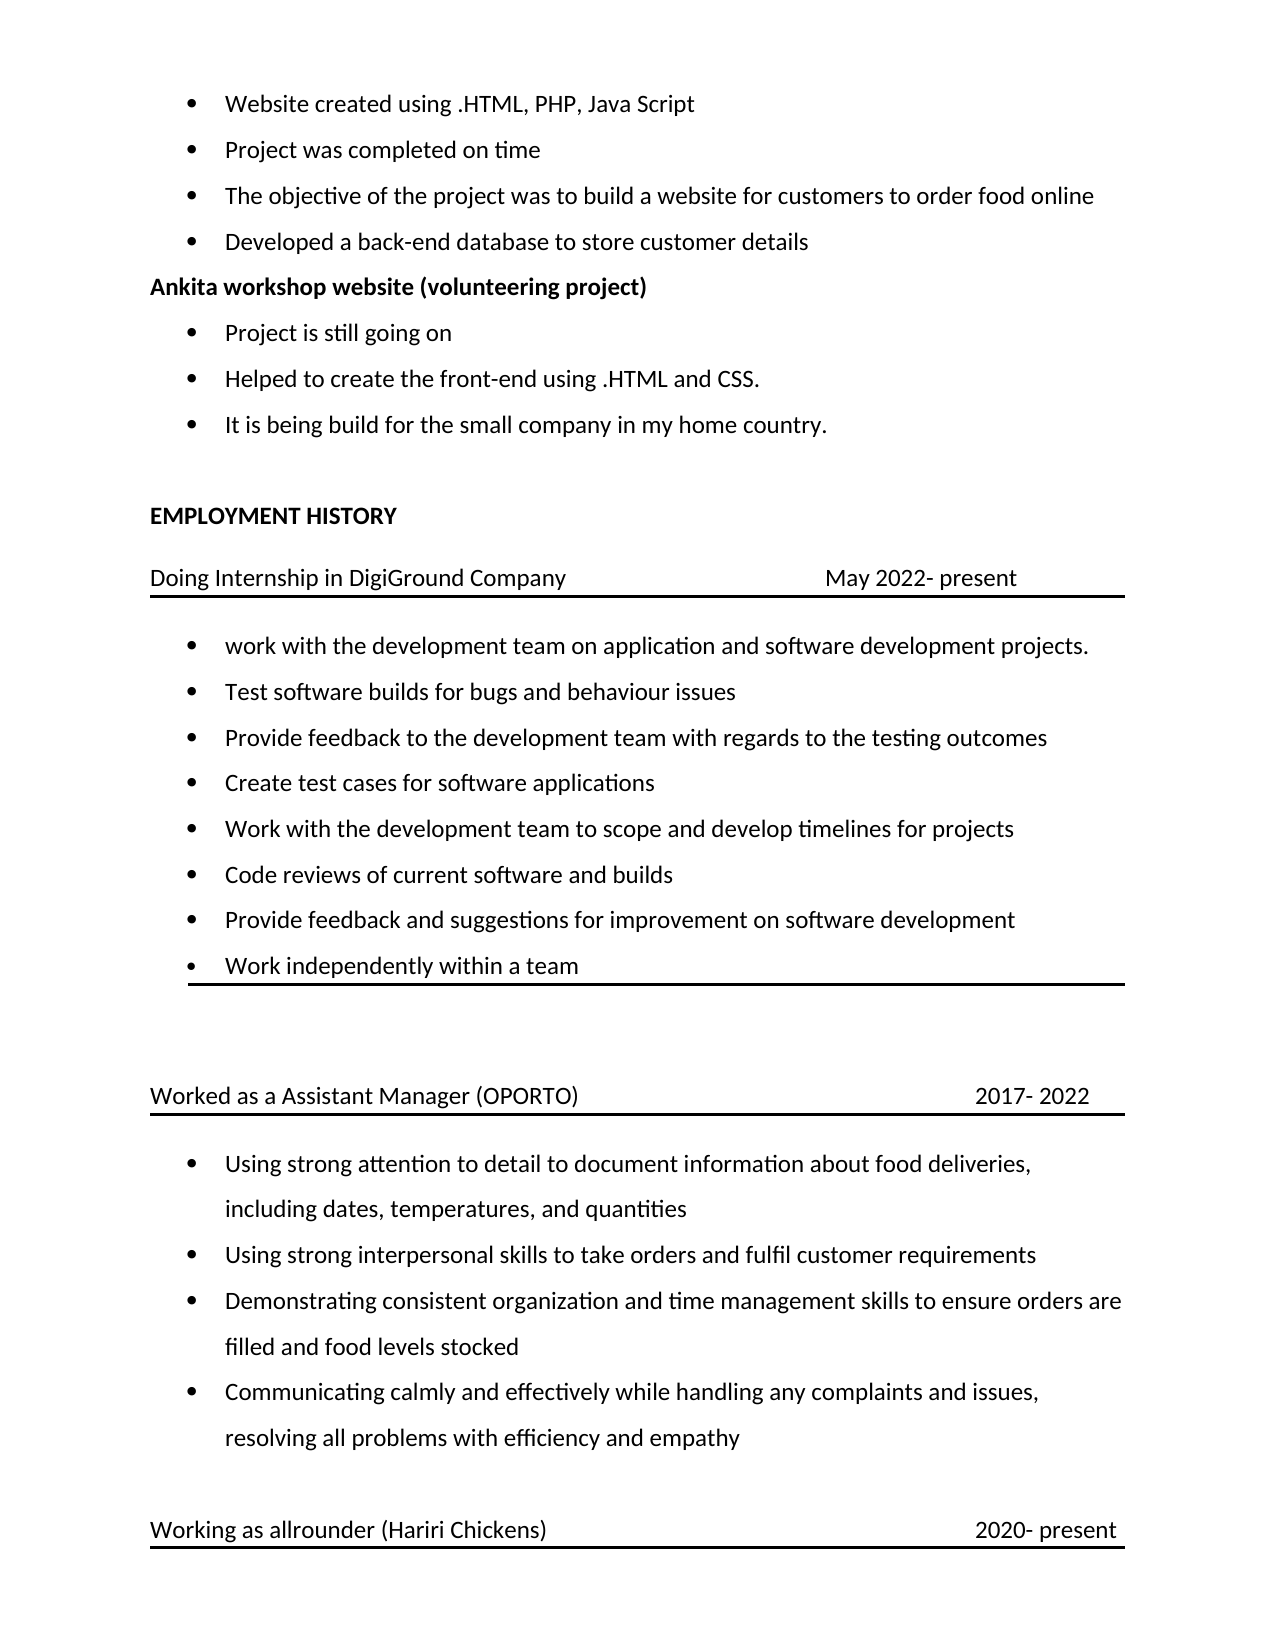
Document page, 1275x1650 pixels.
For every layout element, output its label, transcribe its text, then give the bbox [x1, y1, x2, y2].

list The objective of the project was to build a website for customers to order food online [187, 180, 1125, 211]
list It is being build for the small company in my home country. [187, 409, 1125, 439]
list Test software builds for bugs and behaviour issues [187, 676, 1125, 706]
text EMPLOYMENT HISTORY [150, 500, 1125, 531]
text Worked as a Assistant Manager (OPORTO) 2017- 2022 [150, 1080, 1125, 1113]
list Provide feedback and suggestions for improvement on software development [187, 904, 1125, 935]
text Working as allrounder (Hariri Chickens) 2020- present [150, 1514, 1125, 1546]
list Using strong attention to detail to document information about food deliveries, including dates, temperatures, and quantities [187, 1148, 1125, 1224]
list Project is still going on [187, 317, 1125, 348]
list Work with the development team to scope and develop timelines for projects [187, 813, 1125, 844]
list Provide feedback to the development team with regards to the testing outcomes [187, 722, 1125, 752]
list Code reviews of current software and builds [187, 859, 1125, 889]
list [187, 1377, 1125, 1453]
list Project was completed on time [187, 134, 1125, 165]
list Using strong interpersonal skills to take orders and fulfil customer requirements [187, 1239, 1125, 1270]
list work with the development team on application and software development projects. [187, 630, 1125, 661]
list Demonstrating consistent organization and time management skills to ensure orders are filled and food levels stocked [187, 1285, 1125, 1361]
list Website created using .HTML, PHP, Java Script [187, 89, 1125, 119]
text Doing Internship in DigiGround Company May 2022- present [150, 563, 1125, 595]
list Helped to create the front-end using .HTML and CSS. [187, 363, 1125, 393]
list Work independently within a team [187, 950, 1125, 986]
list Create test cases for software applications [187, 767, 1125, 798]
text Ankita workshop website (volunteering project) [150, 272, 1125, 302]
list Developed a back-end database to store customer details [187, 226, 1125, 256]
